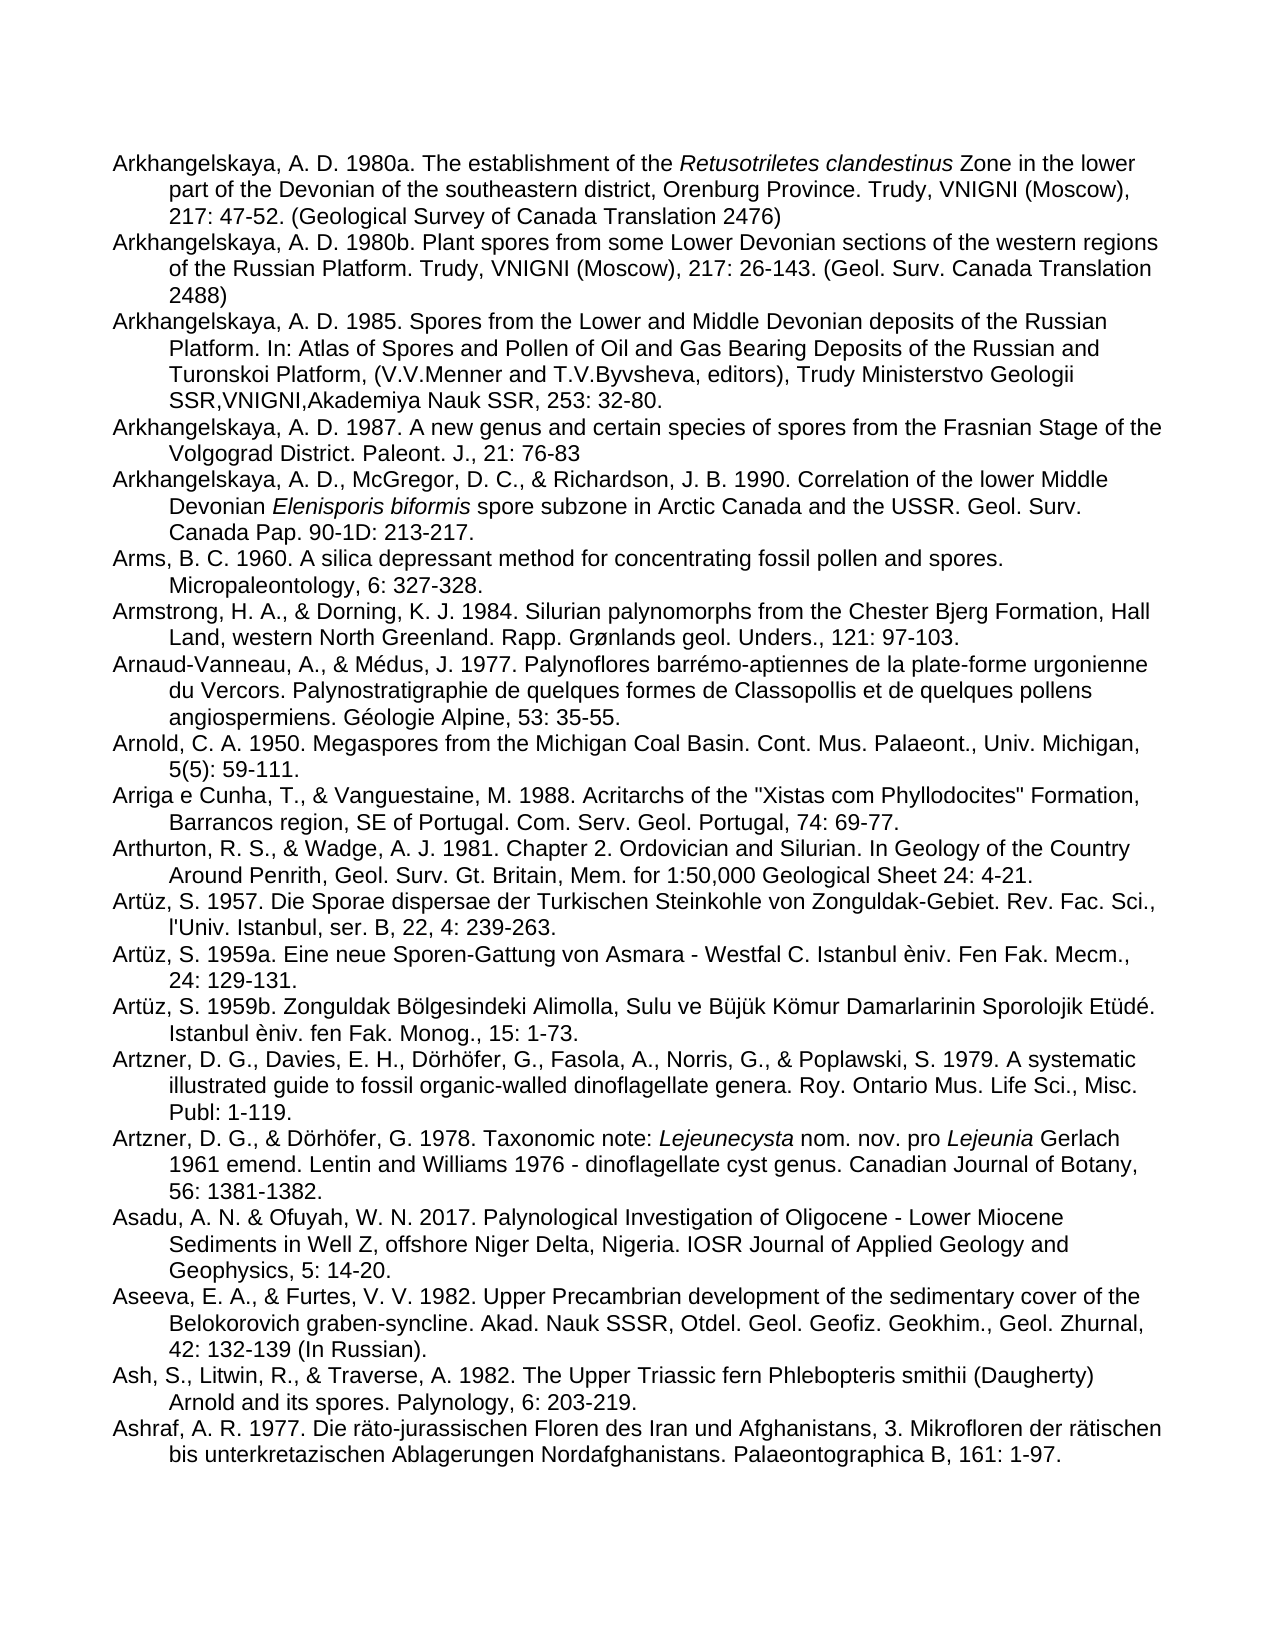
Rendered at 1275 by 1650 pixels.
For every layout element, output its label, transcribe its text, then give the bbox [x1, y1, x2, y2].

text Artzner, D. G., & Dörhöfer, G. 1978. Taxonomic note: Lejeunecysta nom. nov. pro Lejeunia Gerlach 1961 emend. Lentin and Williams 1976 - dinoflagellate cyst genus. Canadian Journal of Botany, 56: 1381-1382. [112, 1125, 1162, 1204]
text Arkhangelskaya, A. D. 1985. Spores from the Lower and Middle Devonian deposits of the Russian Platform. In: Atlas of Spores and Pollen of Oil and Gas Bearing Deposits of the Russian and Turonskoi Platform, (V.V.Menner and T.V.Byvsheva, editors), Trudy Ministerstvo Geologii SSR,VNIGNI,Akademiya Nauk SSR, 253: 32-80. [112, 308, 1162, 413]
text Arkhangelskaya, A. D., McGregor, D. C., & Richardson, J. B. 1990. Correlation of the lower Middle Devonian Elenisporis biformis spore subzone in Arctic Canada and the USSR. Geol. Surv. Canada Pap. 90-1D: 213-217. [112, 466, 1162, 545]
text Artüz, S. 1957. Die Sporae dispersae der Turkischen Steinkohle von Zonguldak-Gebiet. Rev. Fac. Sci., l'Univ. Istanbul, ser. B, 22, 4: 239-263. [112, 888, 1162, 941]
text Arkhangelskaya, A. D. 1980a. The establishment of the Retusotriletes clandestinus Zone in the lower part of the Devonian of the southeastern district, Orenburg Province. Trudy, VNIGNI (Moscow), 217: 47-52. (Geological Survey of Canada Translation 2476) [112, 150, 1162, 229]
text Artzner, D. G., Davies, E. H., Dörhöfer, G., Fasola, A., Norris, G., & Poplawski, S. 1979. A systematic illustrated guide to fossil organic-walled dinoflagellate genera. Roy. Ontario Mus. Life Sci., Misc. Publ: 1-119. [112, 1046, 1162, 1125]
text Aseeva, E. A., & Furtes, V. V. 1982. Upper Precambrian development of the sedimentary cover of the Belokorovich graben-syncline. Akad. Nauk SSSR, Otdel. Geol. Geofiz. Geokhim., Geol. Zhurnal, 42: 132-139 (In Russian). [112, 1283, 1162, 1362]
text Arkhangelskaya, A. D. 1980b. Plant spores from some Lower Devonian sections of the western regions of the Russian Platform. Trudy, VNIGNI (Moscow), 217: 26-143. (Geol. Surv. Canada Translation 2488) [112, 229, 1162, 308]
text Arnaud-Vanneau, A., & Médus, J. 1977. Palynoflores barrémo-aptiennes de la plate-forme urgonienne du Vercors. Palynostratigraphie de quelques formes de Classopollis et de quelques pollens angiospermiens. Géologie Alpine, 53: 35-55. [112, 651, 1162, 730]
text Ash, S., Litwin, R., & Traverse, A. 1982. The Upper Triassic fern Phlebopteris smithii (Daugherty) Arnold and its spores. Palynology, 6: 203-219. [112, 1362, 1162, 1415]
text Arkhangelskaya, A. D. 1987. A new genus and certain species of spores from the Frasnian Stage of the Volgograd District. Paleont. J., 21: 76-83 [112, 413, 1162, 466]
text Arnold, C. A. 1950. Megaspores from the Michigan Coal Basin. Cont. Mus. Palaeont., Univ. Michigan, 5(5): 59-111. [112, 730, 1162, 782]
text Arthurton, R. S., & Wadge, A. J. 1981. Chapter 2. Ordovician and Silurian. In Geology of the Country Around Penrith, Geol. Surv. Gt. Britain, Mem. for 1:50,000 Geological Sheet 24: 4-21. [112, 835, 1162, 888]
text Asadu, A. N. & Ofuyah, W. N. 2017. Palynological Investigation of Oligocene - Lower Miocene Sediments in Well Z, offshore Niger Delta, Nigeria. IOSR Journal of Applied Geology and Geophysics, 5: 14-20. [112, 1204, 1162, 1283]
text Arriga e Cunha, T., & Vanguestaine, M. 1988. Acritarchs of the "Xistas com Phyllodocites" Formation, Barrancos region, SE of Portugal. Com. Serv. Geol. Portugal, 74: 69-77. [112, 782, 1162, 835]
text Arms, B. C. 1960. A silica depressant method for concentrating fossil pollen and spores. Micropaleontology, 6: 327-328. [112, 545, 1162, 598]
text Ashraf, A. R. 1977. Die räto-jurassischen Floren des Iran und Afghanistans, 3. Mikrofloren der rätischen bis unterkretazischen Ablagerungen Nordafghanistans. Palaeontographica B, 161: 1-97. [112, 1415, 1162, 1468]
text Armstrong, H. A., & Dorning, K. J. 1984. Silurian palynomorphs from the Chester Bjerg Formation, Hall Land, western North Greenland. Rapp. Grønlands geol. Unders., 121: 97-103. [112, 598, 1162, 651]
text Artüz, S. 1959b. Zonguldak Bölgesindeki Alimolla, Sulu ve Büjük Kömur Damarlarinin Sporolojik Etüdé. Istanbul èniv. fen Fak. Monog., 15: 1-73. [112, 993, 1162, 1046]
text Artüz, S. 1959a. Eine neue Sporen-Gattung von Asmara - Westfal C. Istanbul èniv. Fen Fak. Mecm., 24: 129-131. [112, 941, 1162, 993]
